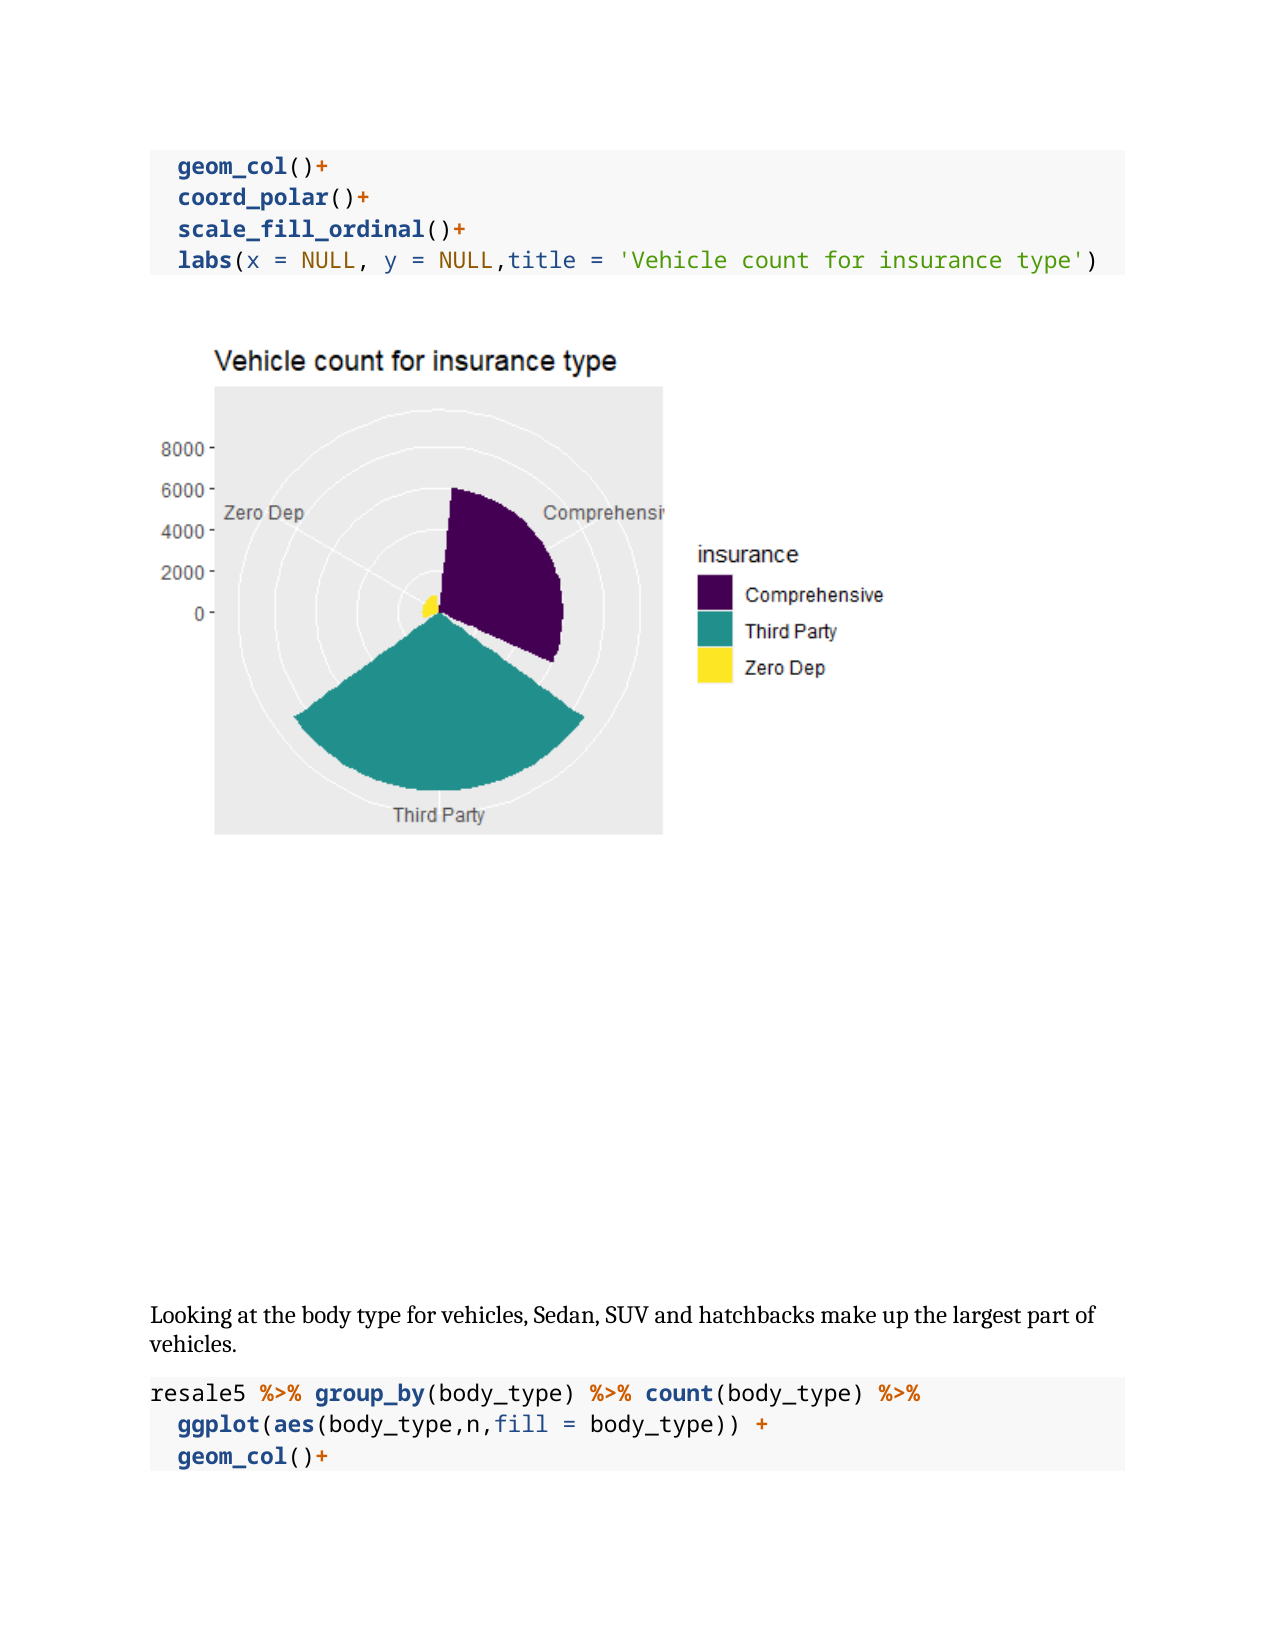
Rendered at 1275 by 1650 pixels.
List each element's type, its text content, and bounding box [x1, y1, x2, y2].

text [150, 1377, 1125, 1471]
text Looking at the body type for vehicles, Sedan, SUV and hatchbacks make up the largest part of vehicles. [150, 1301, 1125, 1358]
picture [150, 295, 908, 903]
